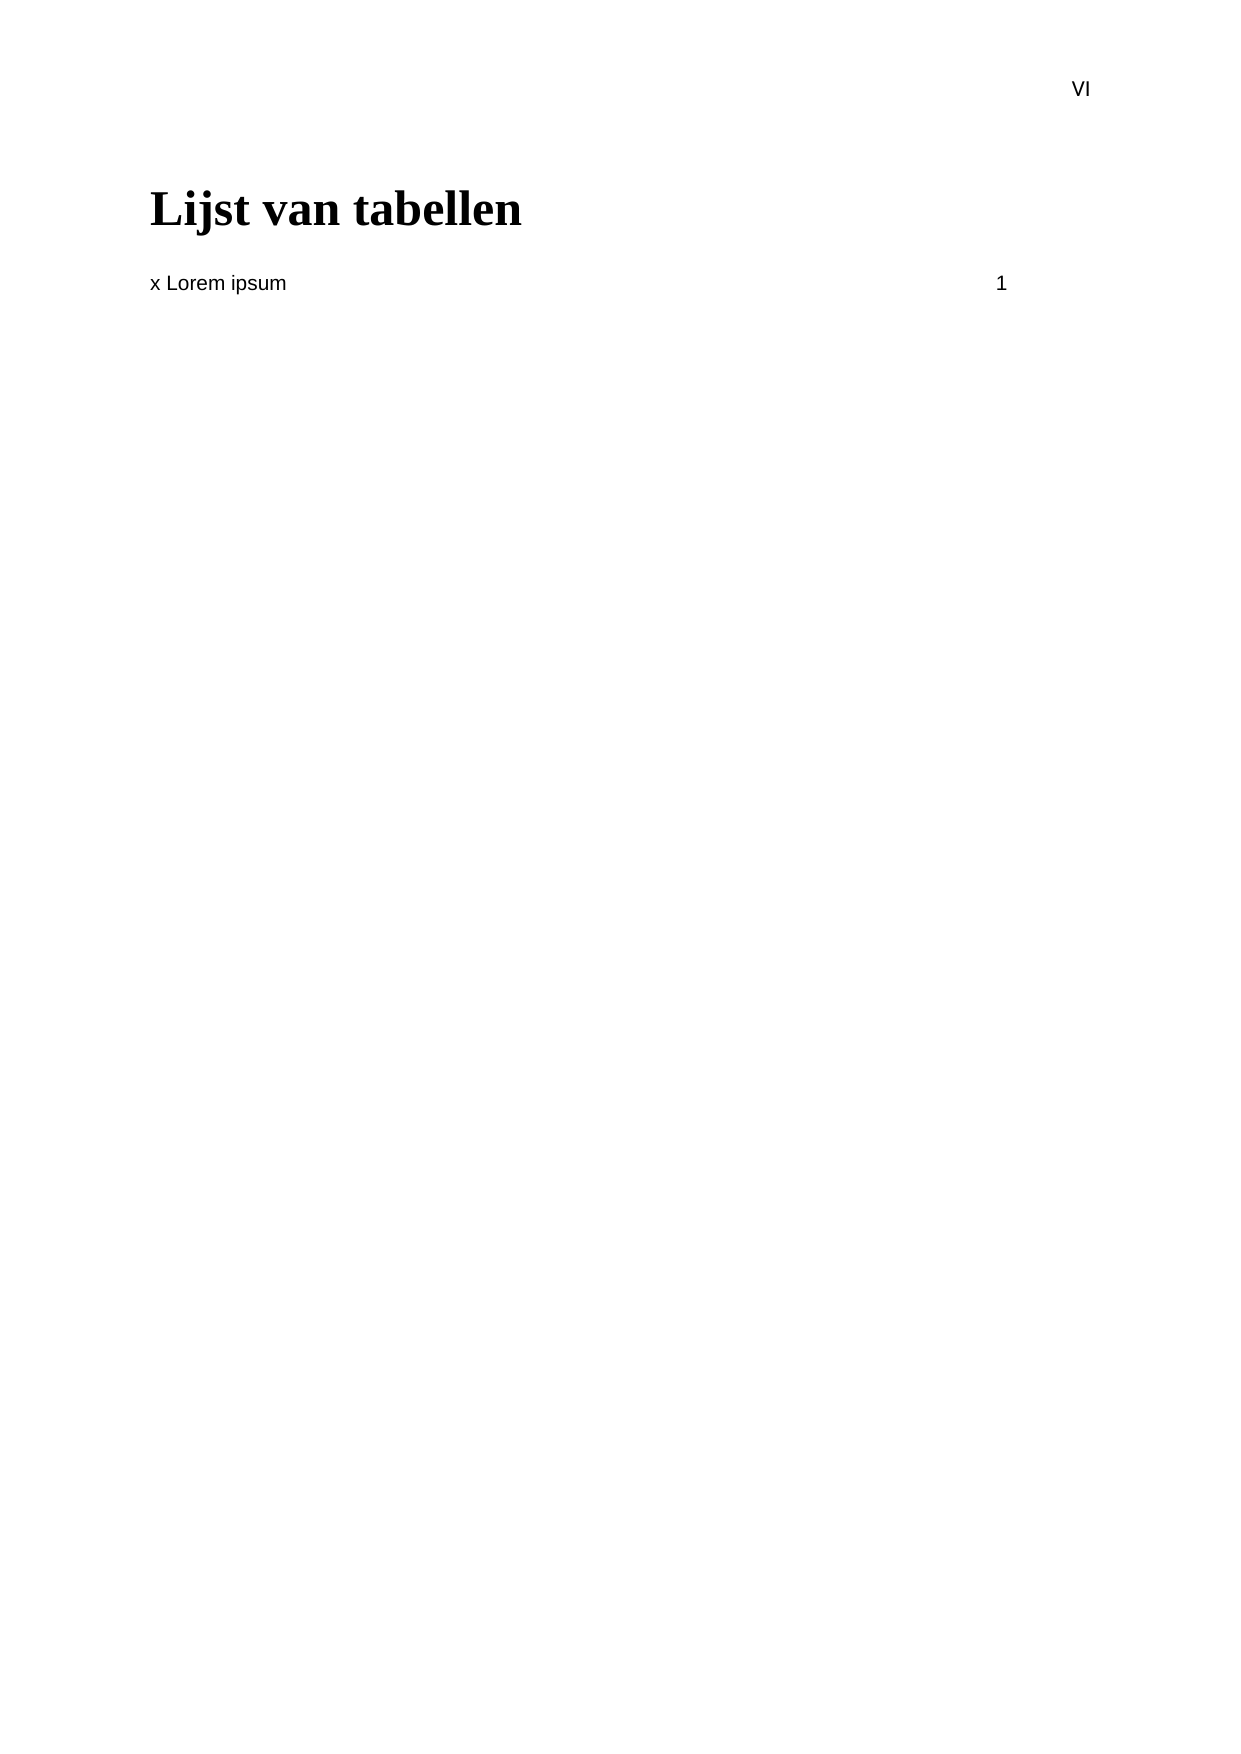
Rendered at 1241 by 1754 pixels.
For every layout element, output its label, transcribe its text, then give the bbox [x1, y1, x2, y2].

subtitle Lijst van tabellen [150, 179, 1090, 237]
text x Lorem ipsum 1 [150, 266, 1090, 295]
